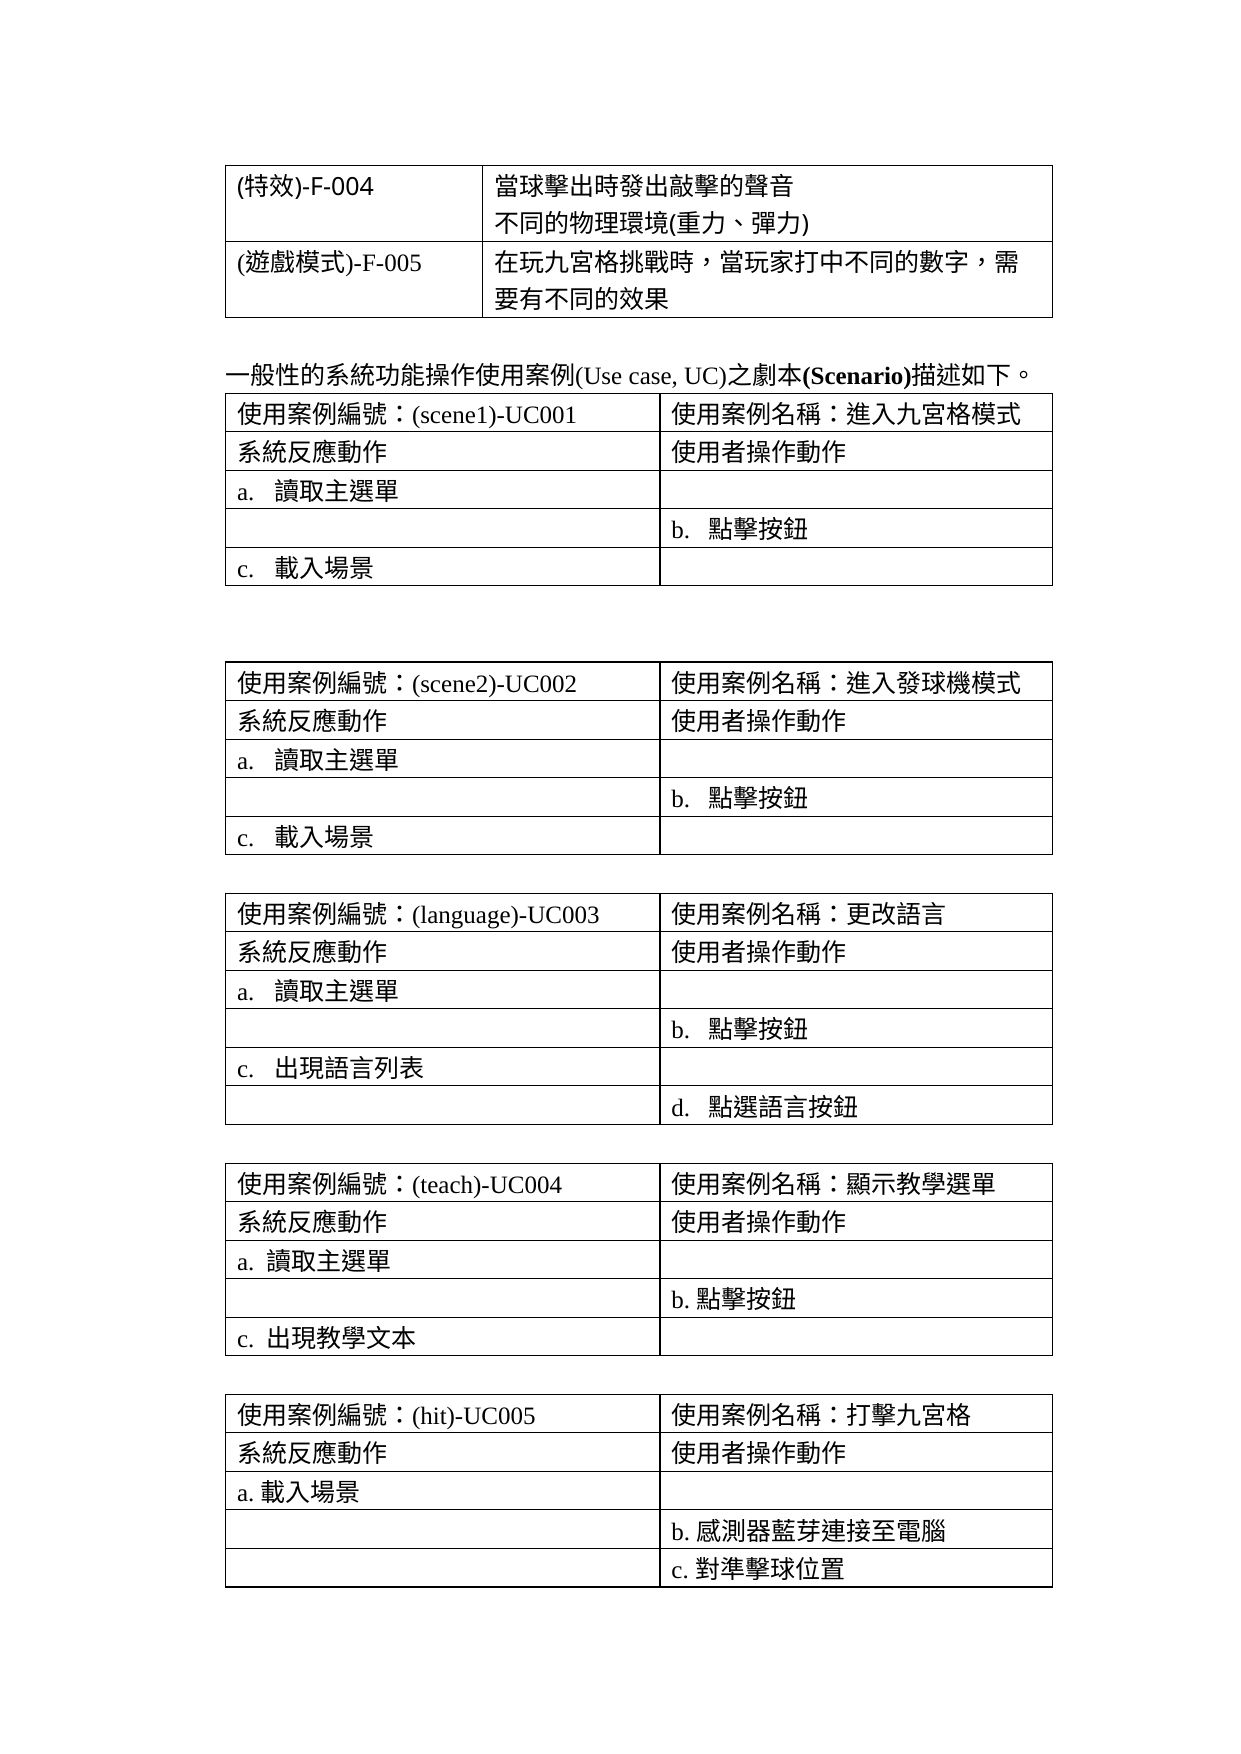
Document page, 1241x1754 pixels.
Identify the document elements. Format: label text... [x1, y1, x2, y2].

table_cell 使用者操作動作 [661, 1433, 1052, 1471]
table_cell 載入場景 [226, 817, 659, 854]
table_cell c. 出現教學文本 [226, 1318, 659, 1355]
table_cell [661, 1048, 1052, 1085]
table_cell [661, 740, 1052, 777]
table_cell [226, 1009, 659, 1047]
table_header 使用案例編號：(scene2)-UC002 [226, 663, 659, 700]
table_header 使用案例編號：(scene1)-UC001 [226, 394, 659, 431]
table_header 使用案例名稱：顯示教學選單 [661, 1164, 1052, 1201]
table_cell 讀取主選單 [226, 471, 659, 508]
table_cell 點擊按鈕 [661, 778, 1052, 816]
table_cell [661, 1241, 1052, 1278]
list 一般性的系統功能操作使用案例(Use case, UC)之劇本(Scenario)描述如下。 [225, 355, 1053, 393]
table_cell b. 點擊按鈕 [661, 1279, 1052, 1317]
table_cell 使用者操作動作 [661, 432, 1052, 470]
table_cell 點擊按鈕 [661, 509, 1052, 547]
table_cell a. 載入場景 [226, 1472, 659, 1509]
table_header 使用案例名稱：進入九宮格模式 [661, 394, 1052, 431]
table_cell 出現語言列表 [226, 1048, 659, 1085]
table_cell [226, 1510, 659, 1548]
table_cell 使用者操作動作 [661, 701, 1052, 738]
table_cell c. 對準擊球位置 [661, 1549, 1052, 1586]
table_cell 系統反應動作 [226, 701, 659, 738]
table_cell 在玩九宮格挑戰時，當玩家打中不同的數字，需要有不同的效果 [483, 242, 1052, 317]
table_header 使用案例名稱：更改語言 [661, 894, 1052, 931]
table_cell 系統反應動作 [226, 1202, 659, 1239]
table_cell (遊戲模式)-F-005 [226, 242, 482, 317]
table_cell [226, 778, 659, 816]
table_cell [661, 548, 1052, 585]
table_cell [661, 1472, 1052, 1509]
table_cell [226, 1279, 659, 1317]
table_header 使用案例名稱：打擊九宮格 [661, 1395, 1052, 1432]
table_cell [661, 471, 1052, 508]
table_cell 載入場景 [226, 548, 659, 585]
table_cell 讀取主選單 [226, 740, 659, 777]
table_cell 系統反應動作 [226, 932, 659, 970]
table_cell [226, 1549, 659, 1586]
table_cell [226, 1086, 659, 1124]
table_cell 系統反應動作 [226, 432, 659, 470]
table_cell a. 讀取主選單 [226, 1241, 659, 1278]
table_cell 當球擊出時發出敲擊的聲音 不同的物理環境(重力、彈力) [483, 166, 1052, 241]
table_cell [226, 509, 659, 547]
table_cell b. 感測器藍芽連接至電腦 [661, 1510, 1052, 1548]
table_cell 點選語言按鈕 [661, 1086, 1052, 1124]
table_header 使用案例編號：(hit)-UC005 [226, 1395, 659, 1432]
table_cell [661, 971, 1052, 1008]
table_header 使用案例編號：(language)-UC003 [226, 894, 659, 931]
table_cell 點擊按鈕 [661, 1009, 1052, 1047]
table_cell 讀取主選單 [226, 971, 659, 1008]
table_cell (特效)-F-004 [226, 166, 482, 241]
table_header 使用案例名稱：進入發球機模式 [661, 663, 1052, 700]
table_cell [661, 817, 1052, 854]
table_header 使用案例編號：(teach)-UC004 [226, 1164, 659, 1201]
table_cell 使用者操作動作 [661, 1202, 1052, 1239]
table_cell 系統反應動作 [226, 1433, 659, 1471]
table_cell [661, 1318, 1052, 1355]
table_cell 使用者操作動作 [661, 932, 1052, 970]
